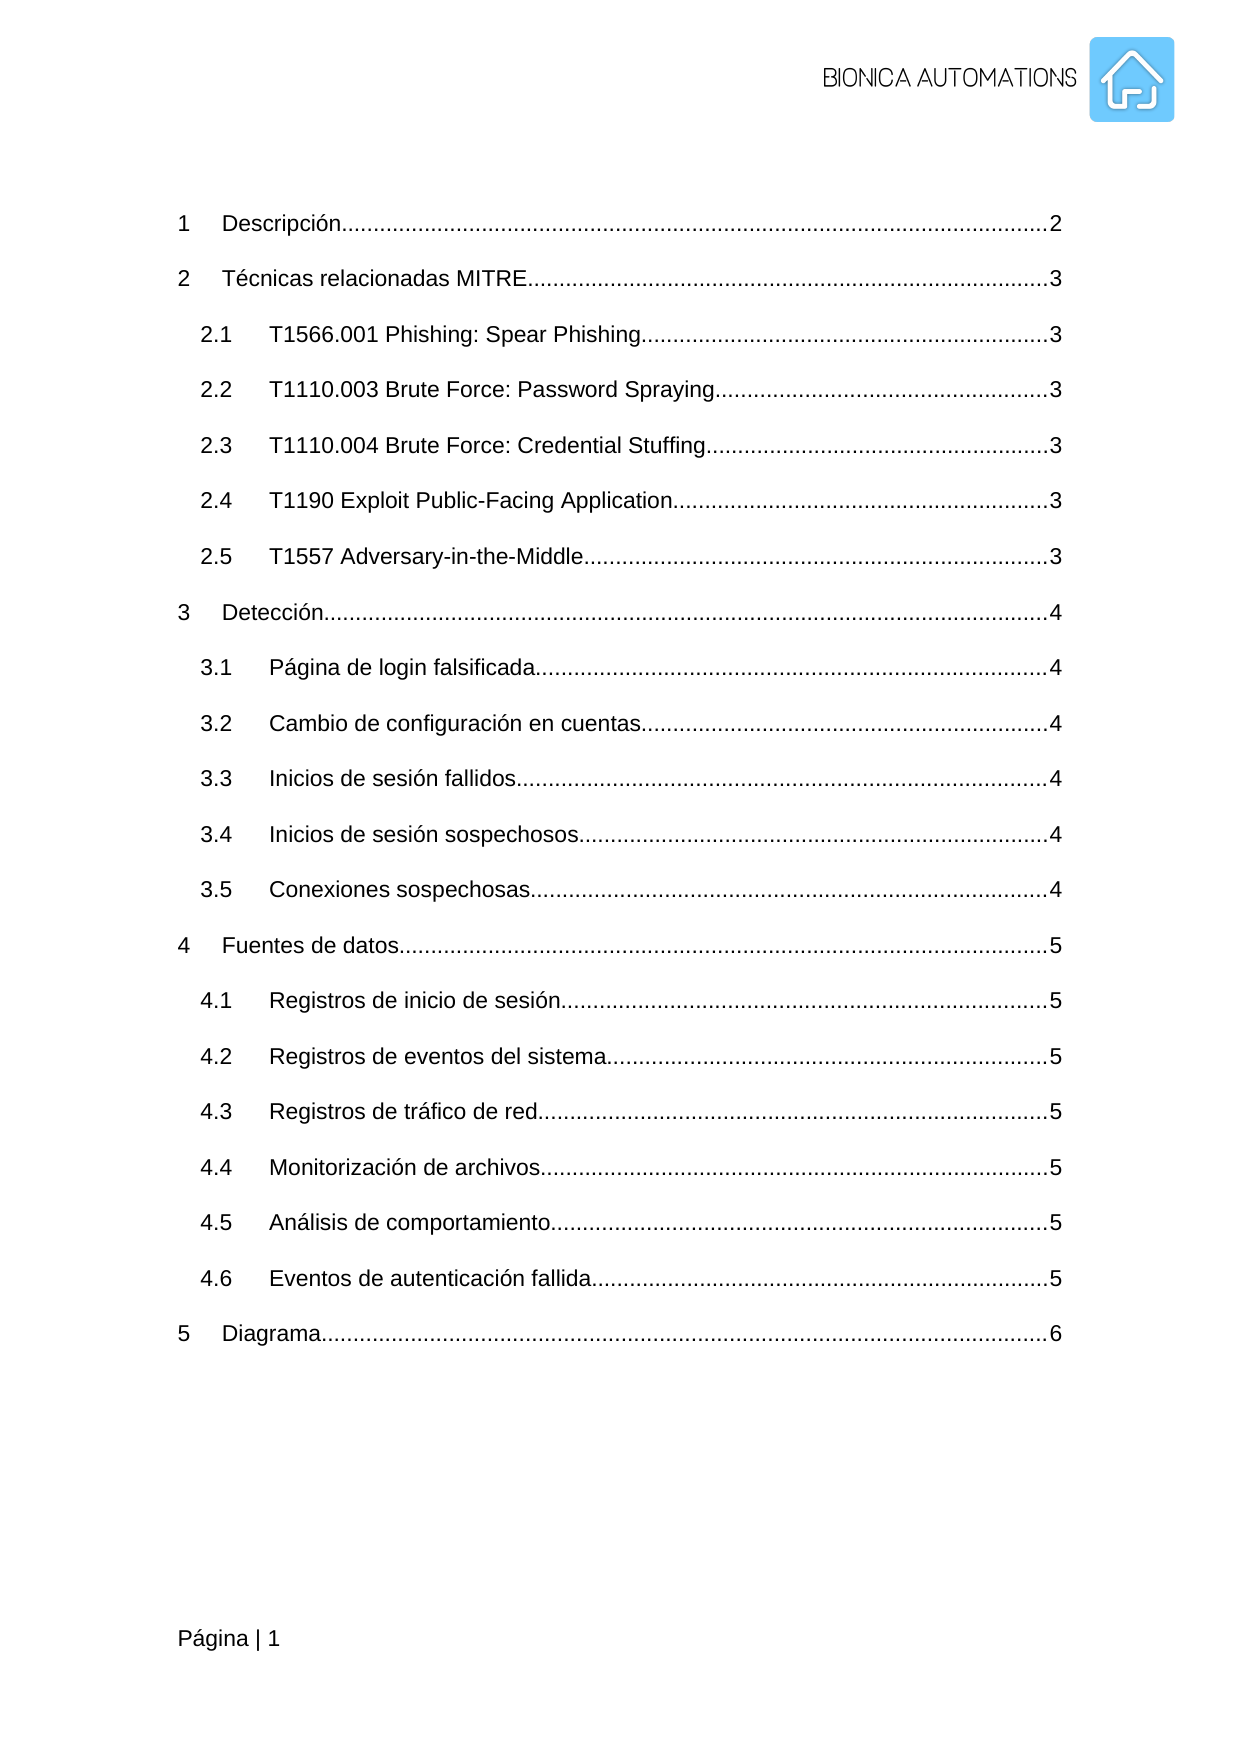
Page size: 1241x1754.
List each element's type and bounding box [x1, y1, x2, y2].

picture [824, 37, 1175, 122]
